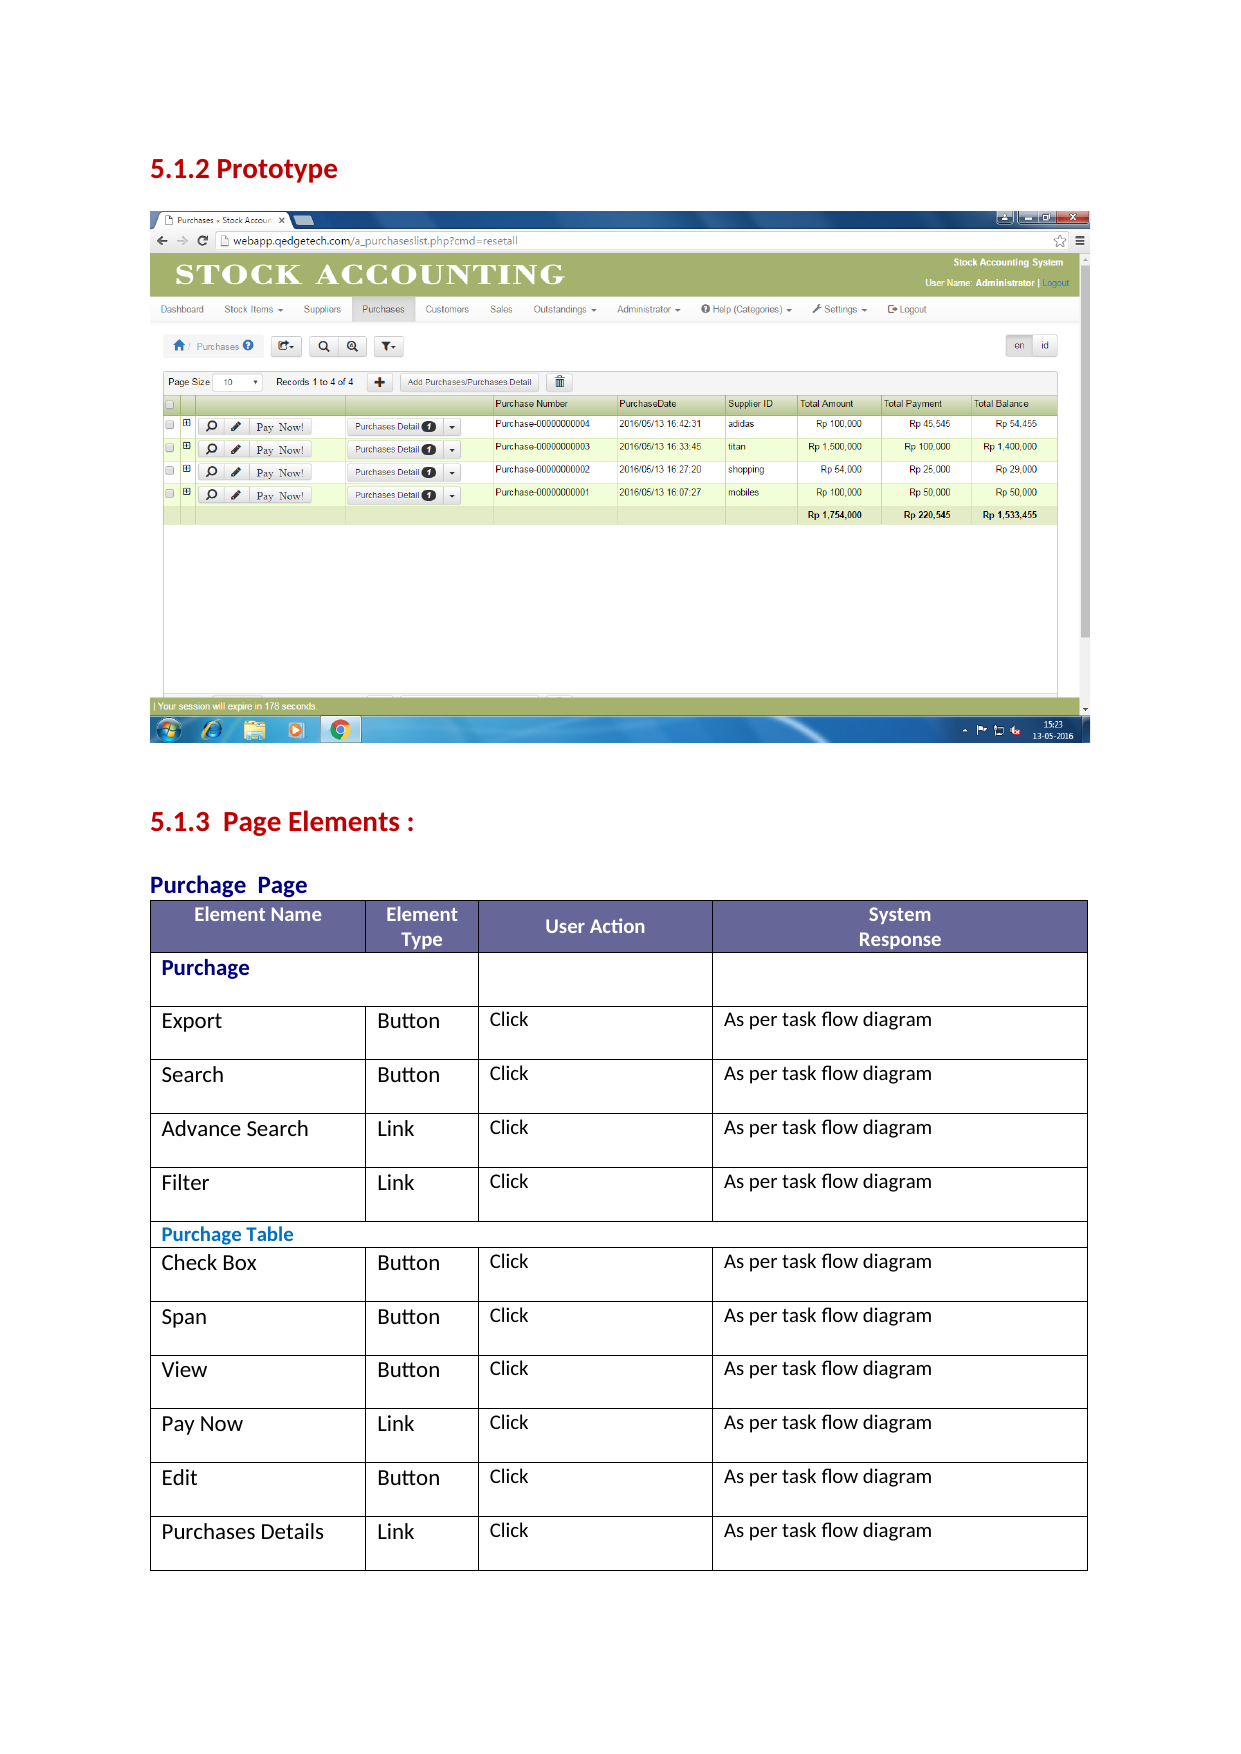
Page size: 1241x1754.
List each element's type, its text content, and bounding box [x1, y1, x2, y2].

table_cell Link [366, 1409, 478, 1462]
table_cell Click [479, 1060, 712, 1113]
table_cell Click [479, 1302, 712, 1354]
table_cell Click [479, 1007, 712, 1059]
table_cell Purchases Details [151, 1517, 365, 1569]
table_cell Click [479, 1248, 712, 1301]
text 5.1.2 Prototype [150, 150, 1090, 186]
table_cell Check Box [151, 1248, 365, 1301]
table_cell Click [479, 1517, 712, 1569]
table_cell As per task flow diagram [713, 1114, 1087, 1167]
table_header Element Type [366, 901, 478, 952]
table_cell Button [366, 1248, 478, 1301]
table_cell As per task flow diagram [713, 1409, 1087, 1462]
table_cell View [151, 1356, 365, 1408]
table_cell Export [151, 1007, 365, 1059]
table_cell Span [151, 1302, 365, 1354]
table_cell Click [479, 1168, 712, 1221]
table_cell Button [366, 1302, 478, 1354]
table_cell As per task flow diagram [713, 1007, 1087, 1059]
table_cell Edit [151, 1463, 365, 1516]
table_cell Button [366, 1463, 478, 1516]
table_cell Link [366, 1517, 478, 1569]
table_cell Pay Now [151, 1409, 365, 1462]
table_cell Purchage Table [151, 1222, 1087, 1247]
subtitle Purchage Page [150, 869, 1090, 900]
table_cell Click [479, 1114, 712, 1167]
table_cell Link [366, 1168, 478, 1221]
table_cell Click [479, 1409, 712, 1462]
table_cell As per task flow diagram [713, 1168, 1087, 1221]
table_cell Purchage [151, 953, 478, 1006]
table_cell Click [479, 1463, 712, 1516]
table_cell As per task flow diagram [713, 1302, 1087, 1354]
table_cell As per task flow diagram [713, 1463, 1087, 1516]
table_cell As per task flow diagram [713, 1248, 1087, 1301]
picture [150, 211, 1091, 743]
table_cell Button [366, 1060, 478, 1113]
table_cell Click [479, 1356, 712, 1408]
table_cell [713, 1517, 1087, 1569]
subtitle 5.1.3 Page Elements : [150, 803, 1090, 839]
table_cell [479, 953, 712, 1006]
table_cell Button [366, 1007, 478, 1059]
table_cell Link [366, 1114, 478, 1167]
table_cell Filter [151, 1168, 365, 1221]
table_cell As per task flow diagram [713, 1356, 1087, 1408]
table_cell As per task flow diagram [713, 1060, 1087, 1113]
table_header User Action [479, 901, 712, 952]
table_header Element Name [151, 901, 365, 952]
table_cell [713, 953, 1087, 1006]
table_cell Advance Search [151, 1114, 365, 1167]
table_cell Search [151, 1060, 365, 1113]
table_cell Button [366, 1356, 478, 1408]
table_header System Response [713, 901, 1087, 952]
